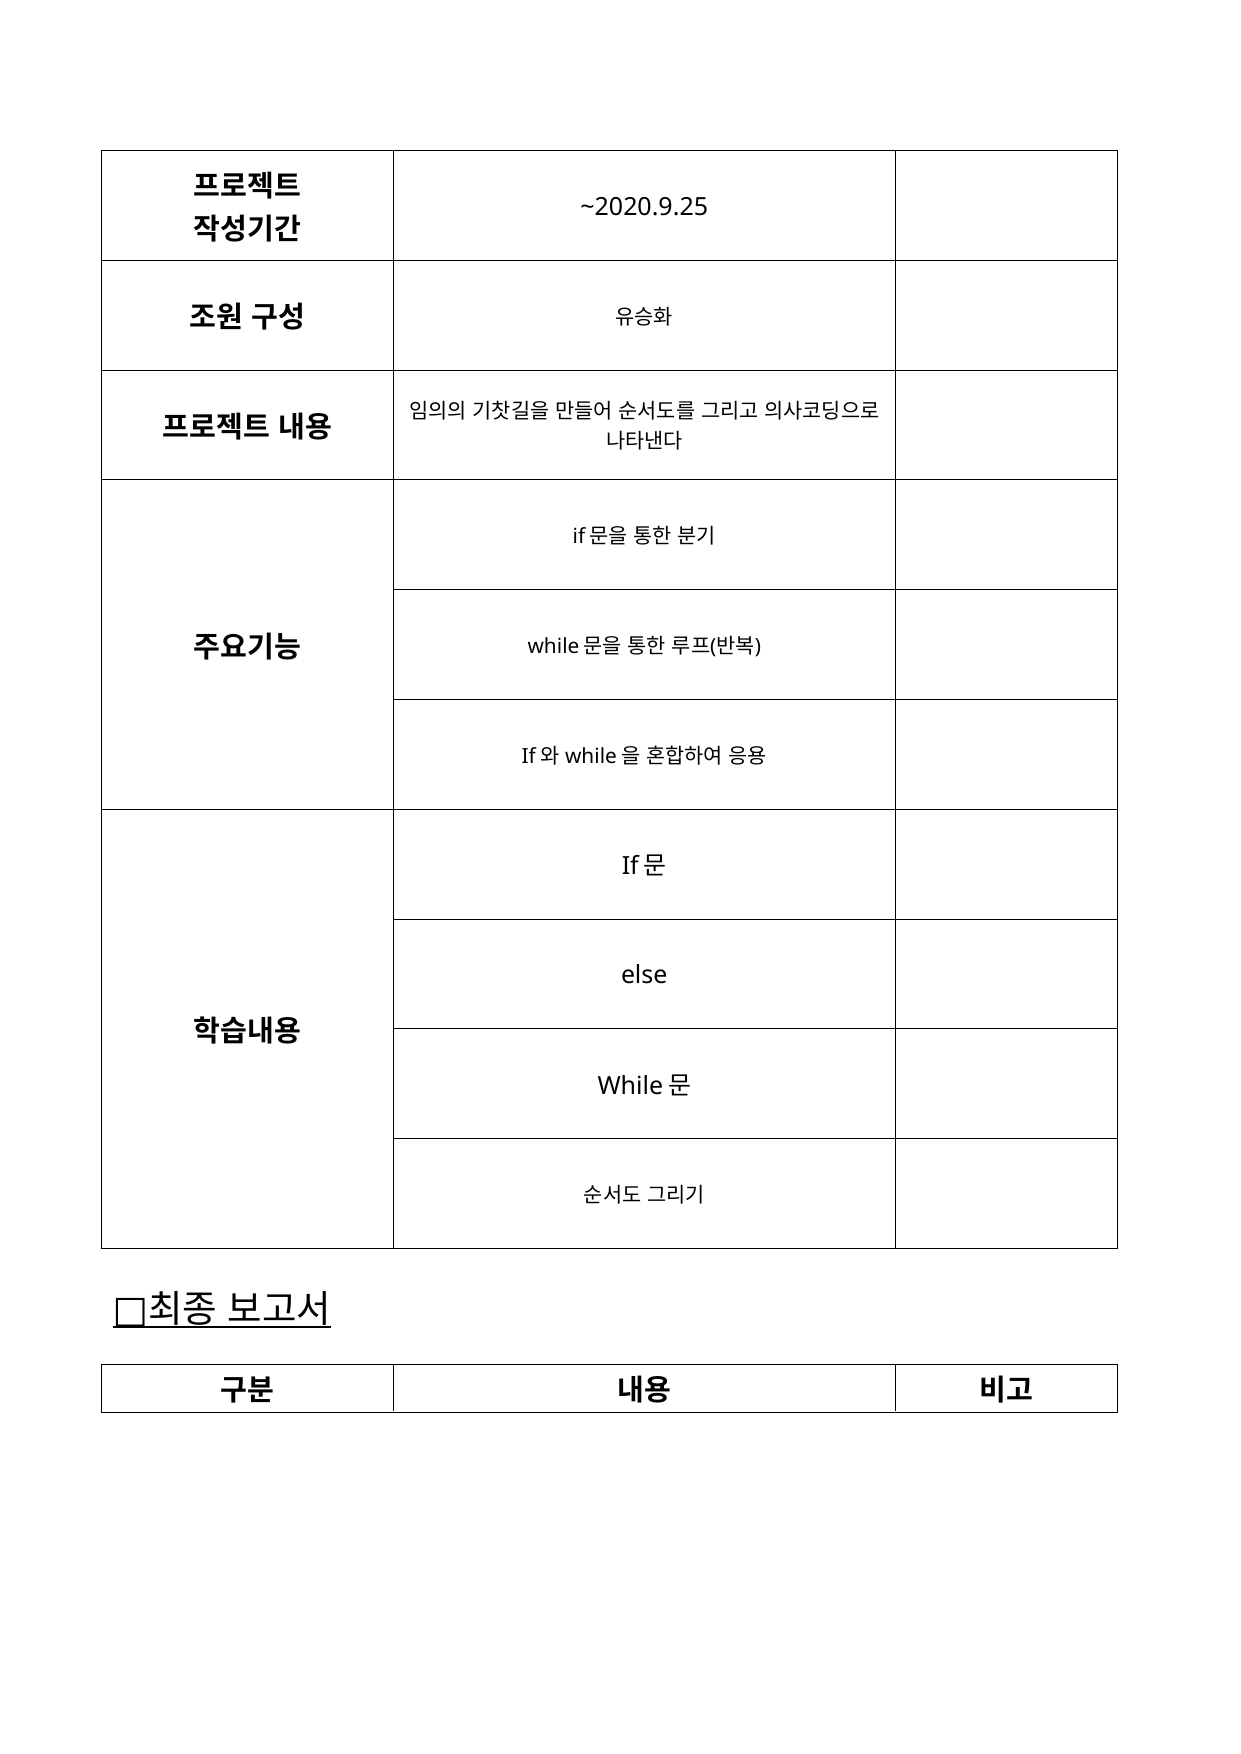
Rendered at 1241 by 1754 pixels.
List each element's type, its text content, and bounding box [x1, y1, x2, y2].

table_cell 프로젝트 작성기간 [102, 151, 393, 260]
table_cell 조원 구성 [102, 261, 393, 369]
table_cell [896, 810, 1117, 918]
table_cell [896, 1139, 1117, 1248]
table_cell [896, 700, 1117, 809]
table_cell If와 while을 혼합하여 응용 [394, 700, 895, 809]
table_cell [896, 480, 1117, 589]
table_header 구분 [102, 1365, 393, 1411]
table_cell [896, 261, 1117, 369]
table_cell if문을 통한 분기 [394, 480, 895, 589]
table_cell [896, 590, 1117, 699]
table_cell While문 [394, 1029, 895, 1138]
table_cell 학습내용 [102, 810, 393, 1248]
table_header 내용 [394, 1365, 895, 1411]
table_cell [896, 920, 1117, 1028]
table_cell 임의의 기찻길을 만들어 순서도를 그리고 의사코딩으로 나타낸다 [394, 371, 895, 479]
table_cell while문을 통한 루프(반복) [394, 590, 895, 699]
table_cell [896, 151, 1117, 260]
table_header 비고 [896, 1365, 1117, 1411]
table_cell [896, 371, 1117, 479]
table_cell 프로젝트 내용 [102, 371, 393, 479]
table_cell If문 [394, 810, 895, 918]
table_cell 순서도 그리기 [394, 1139, 895, 1248]
table_cell 주요기능 [102, 480, 393, 809]
table_cell else [394, 920, 895, 1028]
text □최종 보고서 [112, 1279, 1128, 1334]
table_cell ~2020.9.25 [394, 151, 895, 260]
table_cell 유승화 [394, 261, 895, 369]
table_cell [896, 1029, 1117, 1138]
